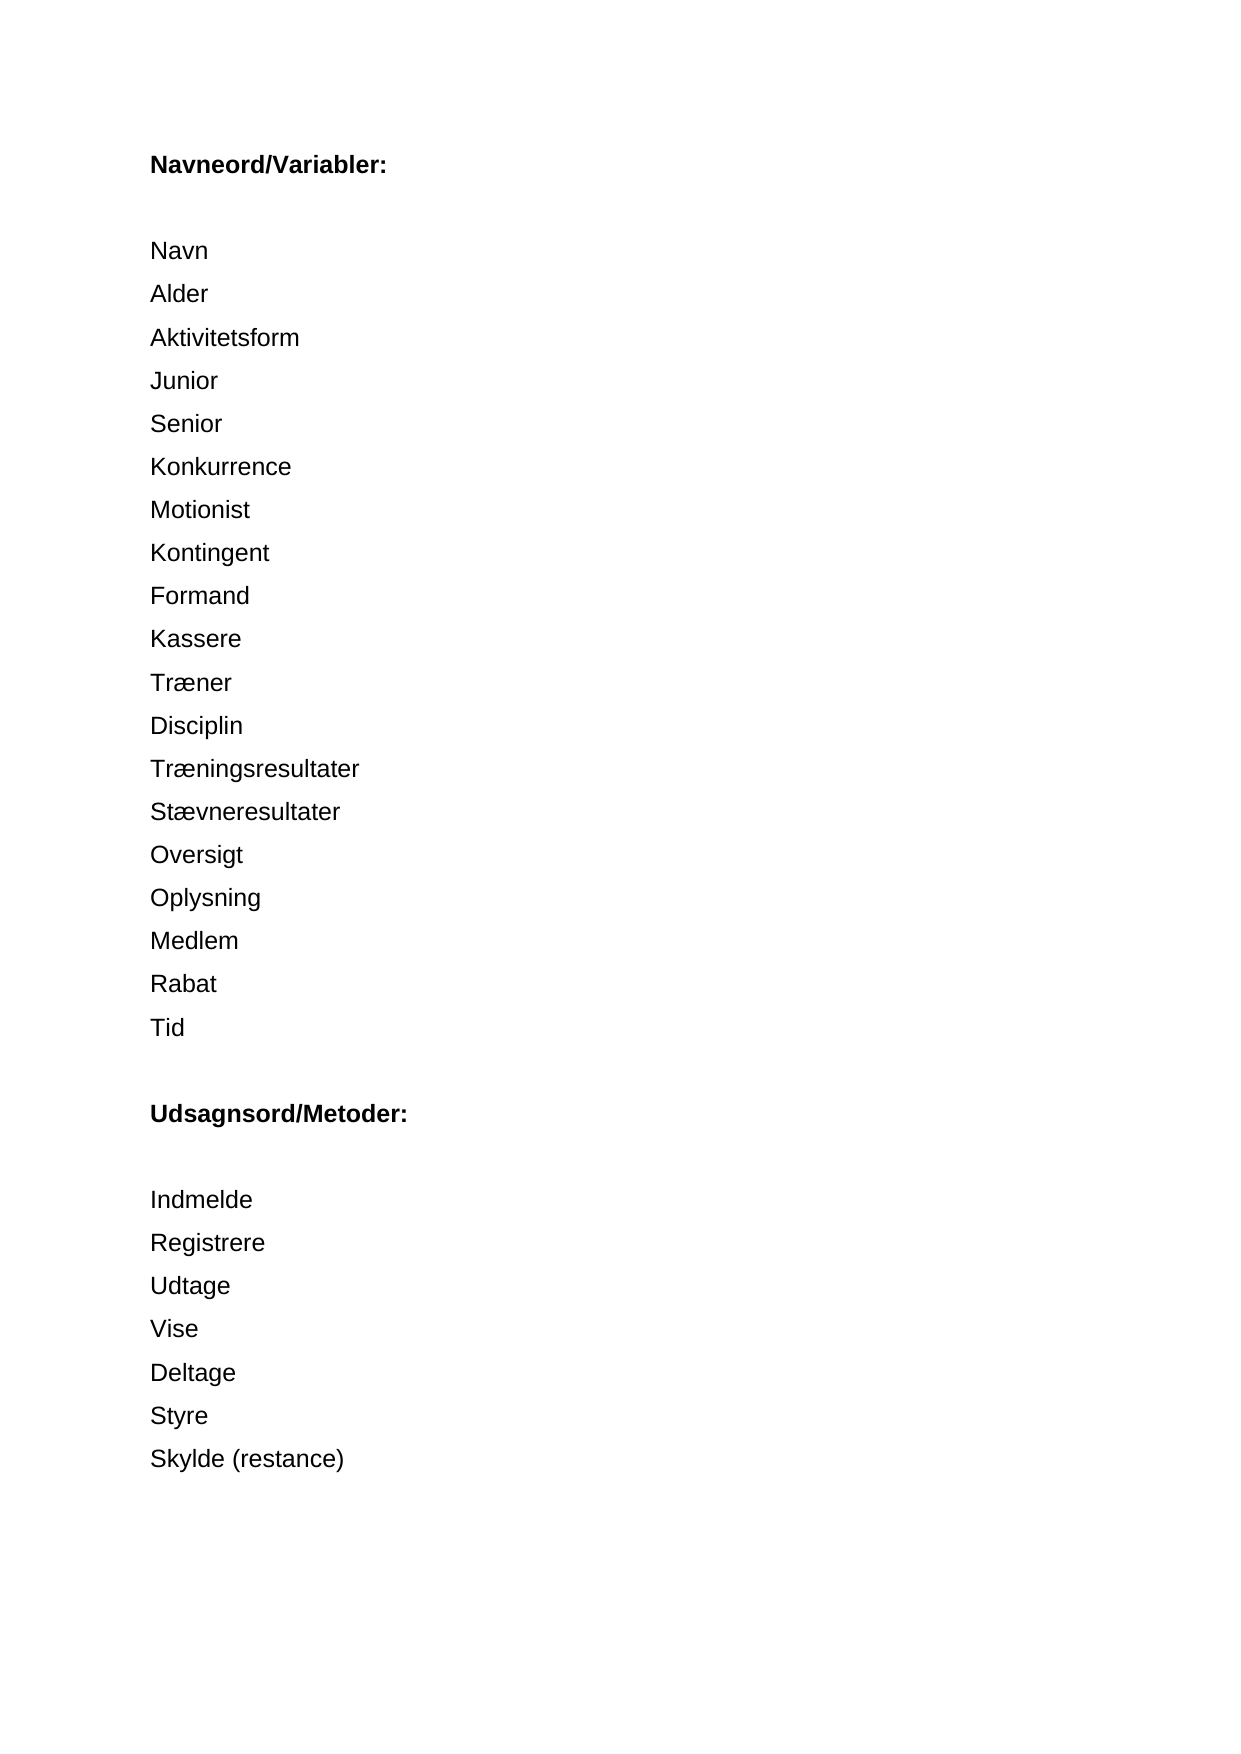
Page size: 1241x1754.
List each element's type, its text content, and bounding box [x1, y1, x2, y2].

text Registrere [150, 1228, 1090, 1257]
text Aktivitetsform [150, 322, 1090, 351]
text Senior [150, 409, 1090, 437]
text Vise [150, 1314, 1090, 1343]
text Stævneresultater [150, 797, 1090, 826]
text Alder [150, 279, 1090, 308]
text Træner [150, 667, 1090, 696]
text Navneord/Variabler: [150, 150, 1090, 179]
text Konkurrence [150, 452, 1090, 481]
text Skylde (restance) [150, 1444, 1090, 1472]
text Junior [150, 366, 1090, 394]
text Kassere [150, 624, 1090, 653]
text Træningsresultater [150, 754, 1090, 782]
text Navn [150, 236, 1090, 265]
text Rabat [150, 969, 1090, 998]
text Indmelde [150, 1185, 1090, 1214]
text Styre [150, 1401, 1090, 1429]
text Oversigt [150, 840, 1090, 869]
text Disciplin [150, 711, 1090, 739]
text Tid [150, 1012, 1090, 1041]
text Udsagnsord/Metoder: [150, 1099, 1090, 1127]
text Kontingent [150, 538, 1090, 567]
text Udtage [150, 1271, 1090, 1300]
text Formand [150, 581, 1090, 610]
text Medlem [150, 926, 1090, 955]
text Deltage [150, 1357, 1090, 1386]
text Oplysning [150, 883, 1090, 912]
text Motionist [150, 495, 1090, 524]
